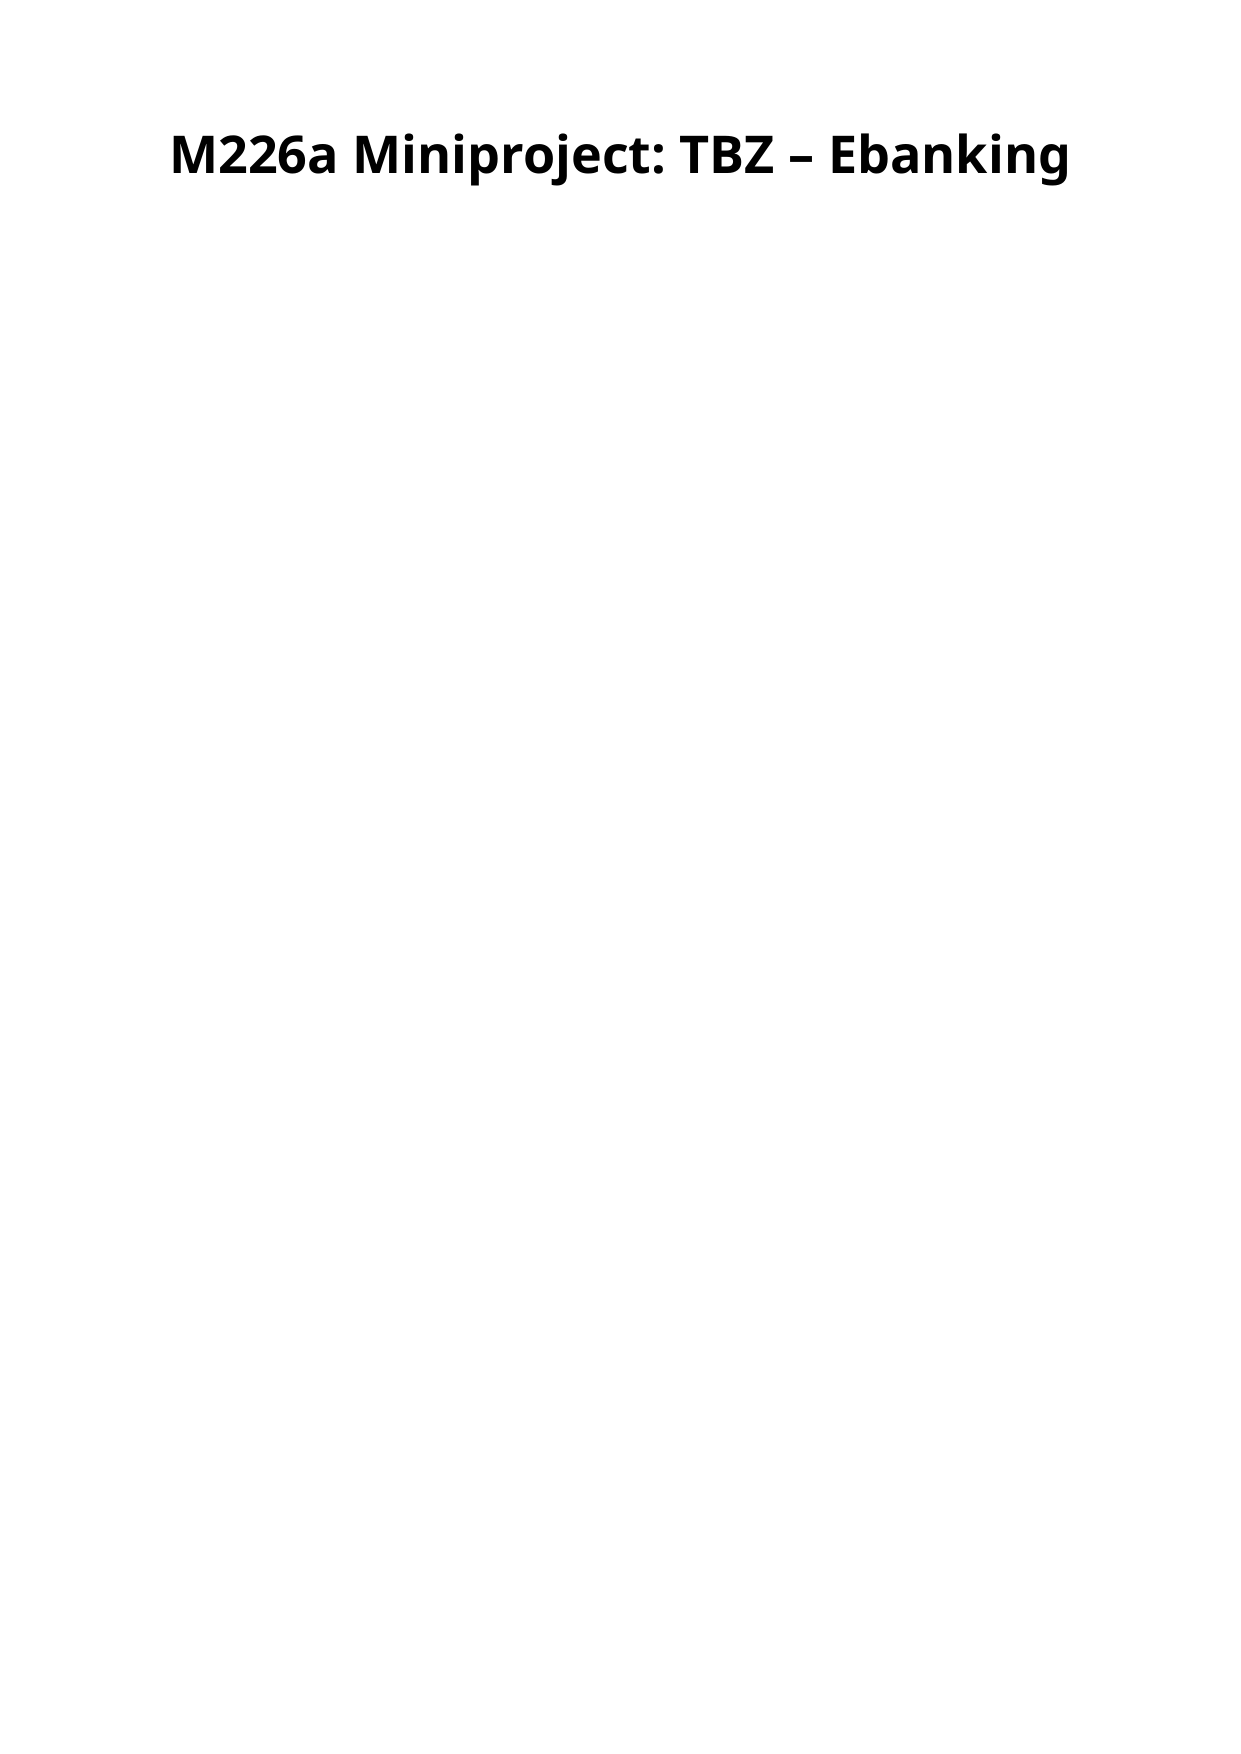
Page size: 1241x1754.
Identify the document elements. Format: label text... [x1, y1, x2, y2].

text M226a Miniproject: TBZ – Ebanking [118, 118, 1122, 189]
